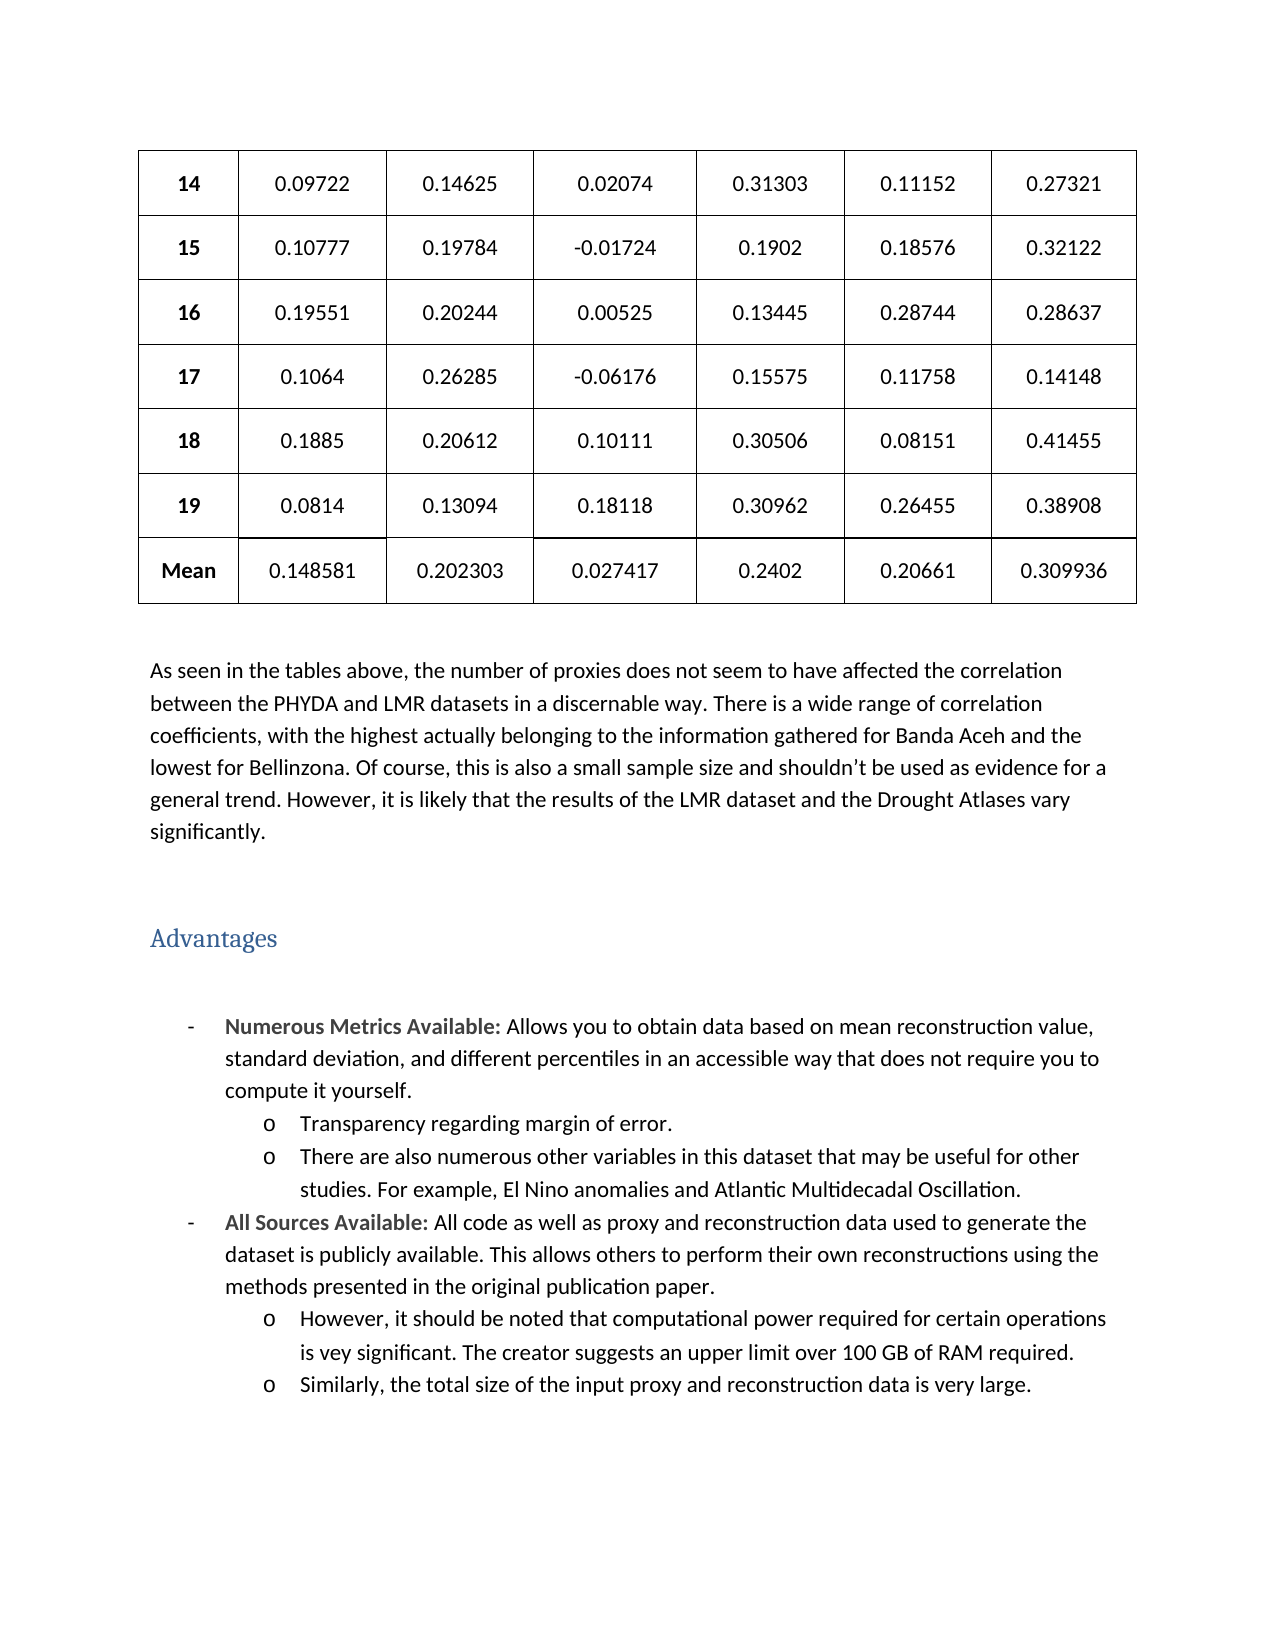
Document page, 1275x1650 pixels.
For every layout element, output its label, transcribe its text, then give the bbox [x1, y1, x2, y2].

table_cell 0.19551 [239, 280, 386, 343]
table_cell 0.26285 [387, 345, 533, 408]
table_cell 0.26455 [845, 474, 991, 537]
table_cell 0.15575 [697, 345, 844, 408]
table_cell -0.01724 [534, 216, 696, 279]
list All Sources Available: All code as well as proxy and reconstruction data used to generate the dataset is publicly available. This allows others to perform their own reconstructions using the methods presented in the original publication paper. [187, 1208, 1125, 1300]
table_cell 0.027417 [534, 539, 696, 602]
table_cell 0.28637 [992, 280, 1136, 343]
table_cell 0.31303 [697, 151, 844, 214]
table_cell 0.148581 [239, 539, 386, 602]
table_cell 0.10777 [239, 216, 386, 279]
table_cell 0.13445 [697, 280, 844, 343]
table_cell 0.1902 [697, 216, 844, 279]
table_cell 0.41455 [992, 409, 1136, 472]
table_cell 0.19784 [387, 216, 533, 279]
table_cell 0.32122 [992, 216, 1136, 279]
table_cell 0.11758 [845, 345, 991, 408]
list However, it should be noted that computational power required for certain operations is vey significant. The creator suggests an upper limit over 100 GB of RAM required. [262, 1304, 1125, 1366]
list Transparency regarding margin of error. [262, 1109, 1125, 1138]
table_cell 0.1064 [239, 345, 386, 408]
table_cell 0.18576 [845, 216, 991, 279]
table_cell 0.11152 [845, 151, 991, 214]
table_cell 0.309936 [992, 539, 1136, 602]
table_cell 0.30962 [697, 474, 844, 537]
table_cell 0.13094 [387, 474, 533, 537]
table_cell 0.09722 [239, 151, 386, 214]
table_cell 15 [139, 216, 238, 279]
table_cell 0.20244 [387, 280, 533, 343]
table_cell 0.38908 [992, 474, 1136, 537]
table_cell 0.20661 [845, 539, 991, 602]
table_cell 0.00525 [534, 280, 696, 343]
table_cell 0.08151 [845, 409, 991, 472]
table_cell 0.202303 [387, 538, 533, 602]
table_cell 0.1885 [239, 409, 386, 472]
table_cell 0.14148 [992, 345, 1136, 408]
table_cell -0.06176 [534, 345, 696, 408]
table_cell 0.14625 [387, 151, 533, 214]
table_cell 19 [139, 474, 238, 537]
table_cell 17 [139, 345, 238, 408]
table_cell 0.0814 [239, 474, 386, 537]
subtitle Advantages [150, 923, 1125, 954]
table_cell 18 [139, 409, 238, 472]
list Numerous Metrics Available: Allows you to obtain data based on mean reconstruction value, standard deviation, and different percentiles in an accessible way that does not require you to compute it yourself. [187, 1012, 1125, 1104]
table_cell 16 [139, 280, 238, 343]
table_cell 0.2402 [697, 539, 844, 602]
table_cell 0.27321 [992, 151, 1136, 214]
table_cell 0.02074 [534, 151, 696, 214]
table_cell 0.28744 [845, 280, 991, 343]
text As seen in the tables above, the number of proxies does not seem to have affected the correlation between the PHYDA and LMR datasets in a discernable way. There is a wide range of correlation coefficients, with the highest actually belonging to the information gathered for Banda Aceh and the lowest for Bellinzona. Of course, this is also a small sample size and shouldn’t be used as evidence for a general trend. However, it is likely that the results of the LMR dataset and the Drought Atlases vary significantly. [150, 656, 1125, 845]
table_cell Mean [139, 538, 238, 602]
table_cell 0.18118 [534, 474, 696, 537]
table_cell 14 [139, 151, 238, 214]
table_cell 0.20612 [387, 409, 533, 472]
table_cell 0.30506 [697, 409, 844, 472]
list There are also numerous other variables in this dataset that may be useful for other studies. For example, El Nino anomalies and Atlantic Multidecadal Oscillation. [262, 1142, 1125, 1204]
list Similarly, the total size of the input proxy and reconstruction data is very large. [262, 1370, 1125, 1399]
table_cell 0.10111 [534, 409, 696, 472]
